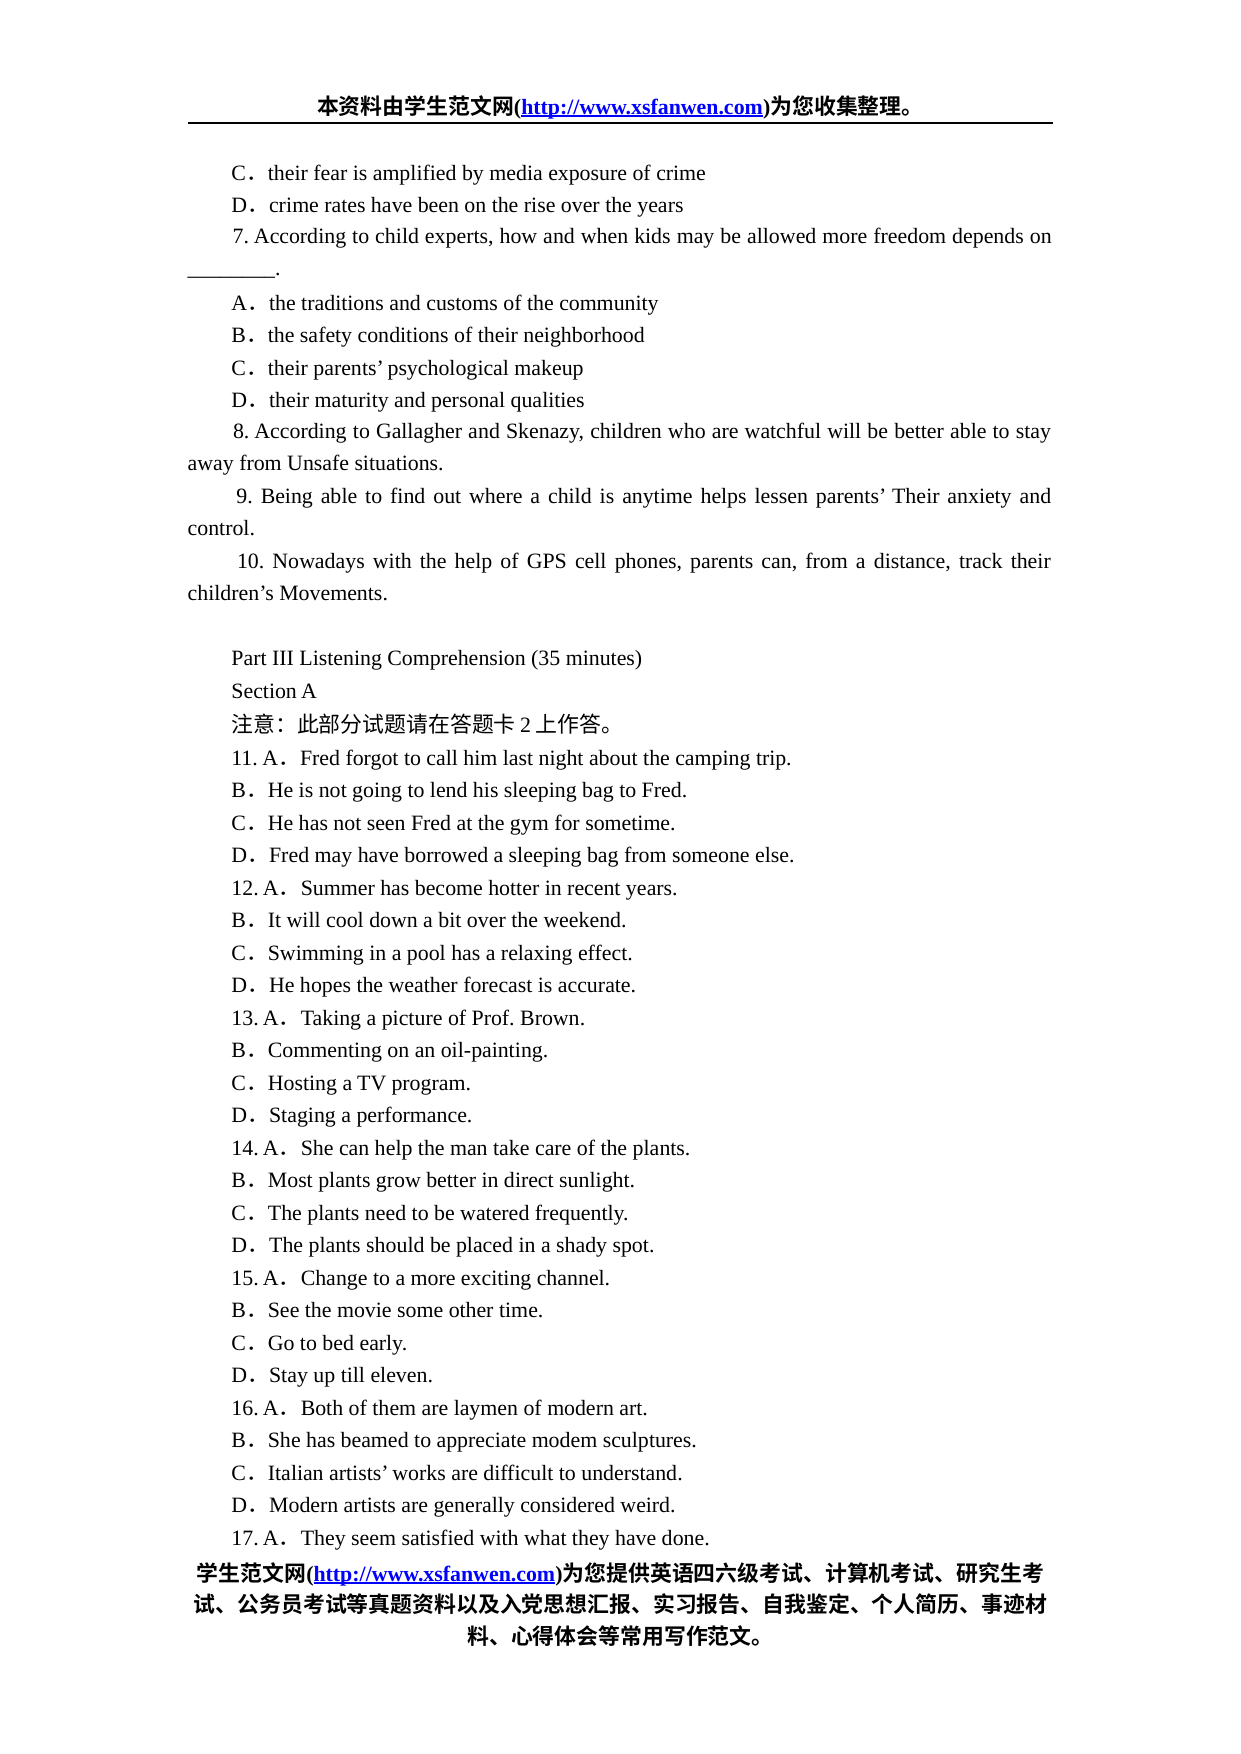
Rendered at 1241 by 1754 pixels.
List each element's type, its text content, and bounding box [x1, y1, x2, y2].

text C．Go to bed early. [187, 1324, 1053, 1357]
text B．He is not going to lend his sleeping bag to Fred. [187, 772, 1053, 804]
text D．crime rates have been on the rise over the years [187, 187, 1053, 219]
text C．their fear is amplified by media exposure of crime [187, 154, 1053, 187]
text D．their maturity and personal qualities [187, 382, 1053, 414]
text C．The plants need to be watered frequently. [187, 1194, 1053, 1227]
text 7. According to child experts, how and when kids may be allowed more freedom depends on ________. [187, 219, 1053, 284]
text B．the safety conditions of their neighborhood [187, 317, 1053, 349]
text B．It will cool down a bit over the weekend. [187, 902, 1053, 934]
text C．Hosting a TV program. [187, 1064, 1053, 1097]
text 12. A．Summer has become hotter in recent years. [187, 869, 1053, 902]
text 注意：此部分试题请在答题卡2上作答。 [187, 707, 1053, 739]
text A．the traditions and customs of the community [187, 284, 1053, 317]
text D．Modern artists are generally considered weird. [187, 1487, 1053, 1519]
text B．See the movie some other time. [187, 1292, 1053, 1324]
text Section A [187, 674, 1053, 707]
text 14. A．She can help the man take care of the plants. [187, 1129, 1053, 1162]
text D．Stay up till eleven. [187, 1357, 1053, 1389]
text B．Most plants grow better in direct sunlight. [187, 1162, 1053, 1194]
text D．Staging a performance. [187, 1097, 1053, 1129]
text 16. A．Both of them are laymen of modern art. [187, 1389, 1053, 1422]
text 13. A．Taking a picture of Prof. Brown. [187, 999, 1053, 1032]
text 17. A．They seem satisfied with what they have done. [187, 1519, 1053, 1552]
text 8. According to Gallagher and Skenazy, children who are watchful will be better able to stay away from Unsafe situations. [187, 414, 1053, 479]
text D．He hopes the weather forecast is accurate. [187, 967, 1053, 999]
text Part III Listening Comprehension (35 minutes) [187, 642, 1053, 674]
text 11. A．Fred forgot to call him last night about the camping trip. [187, 739, 1053, 772]
text D．The plants should be placed in a shady spot. [187, 1227, 1053, 1259]
text D．Fred may have borrowed a sleeping bag from someone else. [187, 837, 1053, 869]
text 15. A．Change to a more exciting channel. [187, 1259, 1053, 1292]
text 10. Nowadays with the help of GPS cell phones, parents can, from a distance, track their children’s Movements. [187, 544, 1053, 609]
text C．He has not seen Fred at the gym for sometime. [187, 804, 1053, 837]
text 9. Being able to find out where a child is anytime helps lessen parents’ Their anxiety and control. [187, 479, 1053, 544]
text C．Italian artists’ works are difficult to understand. [187, 1454, 1053, 1487]
text B．She has beamed to appreciate modem sculptures. [187, 1422, 1053, 1454]
text B．Commenting on an oil-painting. [187, 1032, 1053, 1064]
text C．their parents’ psychological makeup [187, 349, 1053, 382]
text C．Swimming in a pool has a relaxing effect. [187, 934, 1053, 967]
